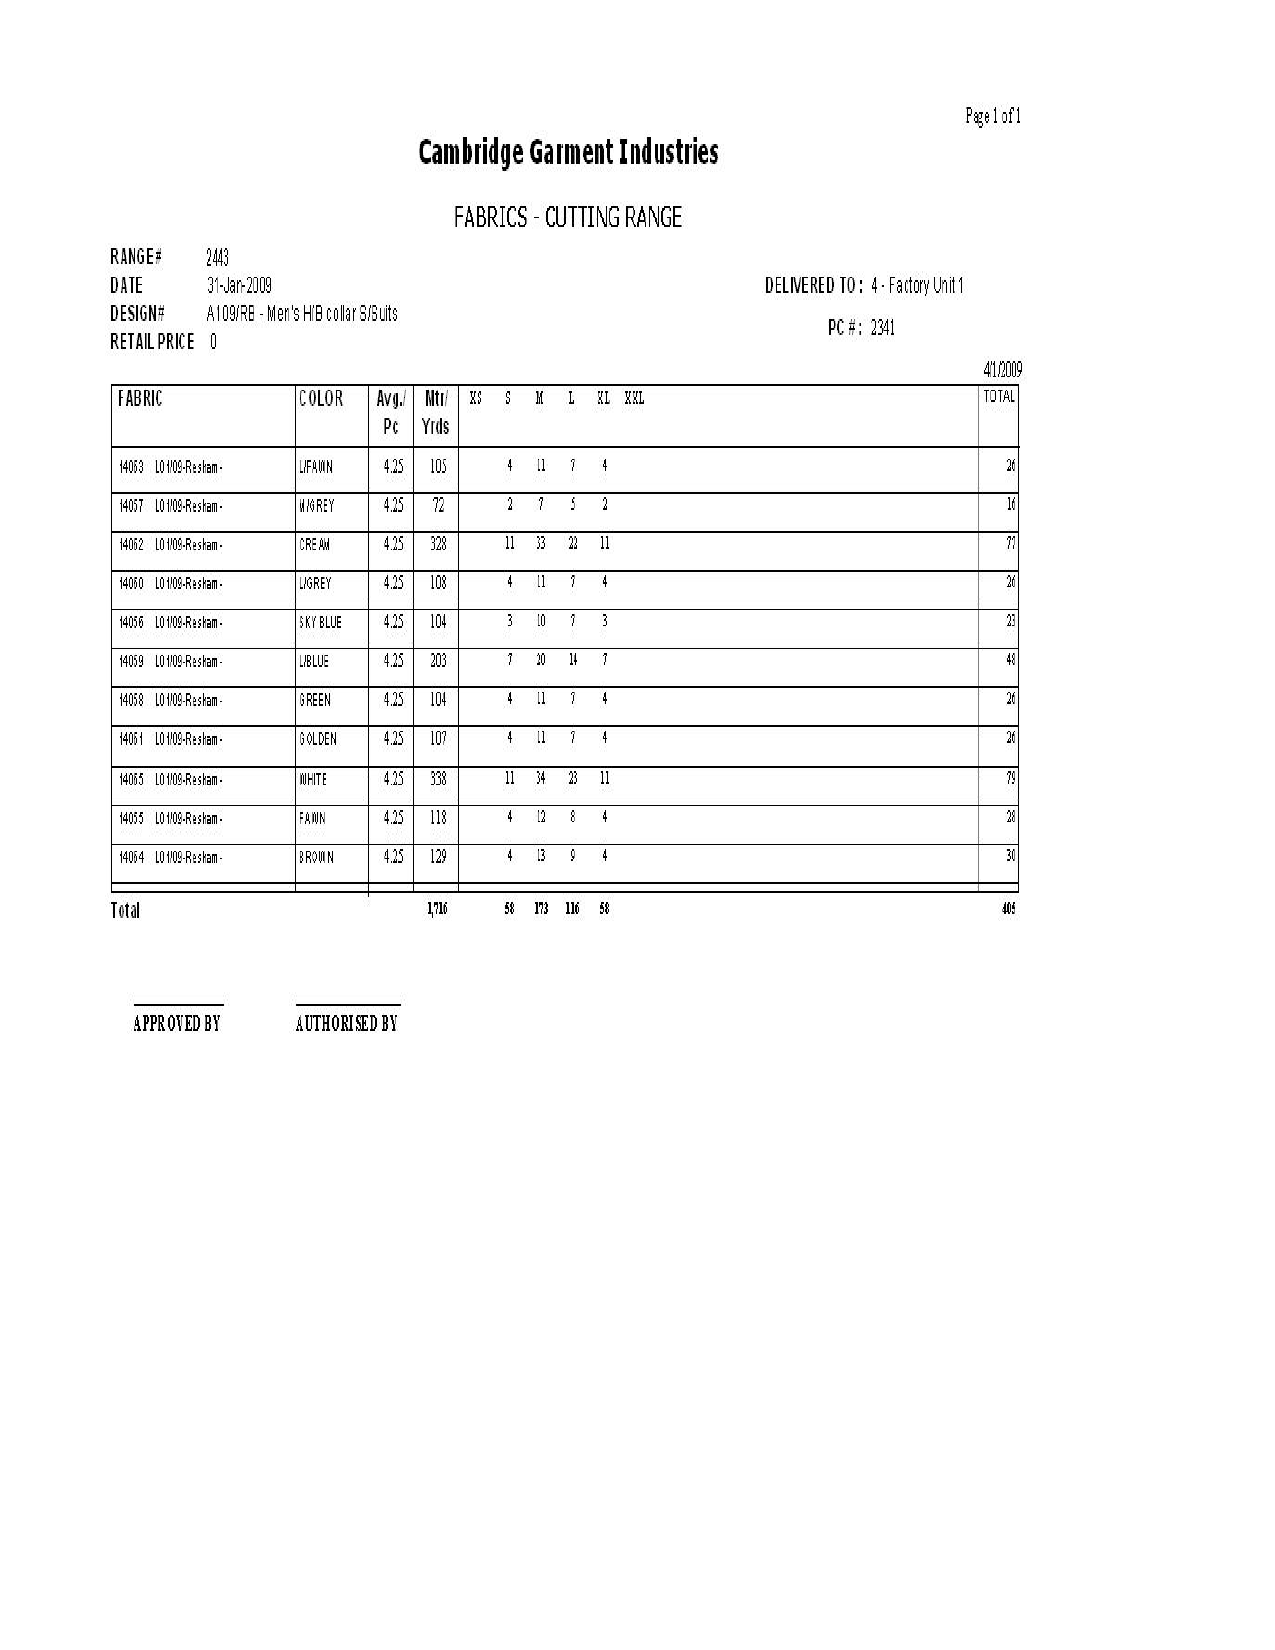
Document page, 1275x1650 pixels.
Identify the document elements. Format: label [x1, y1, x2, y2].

picture [75, 75, 1038, 1079]
